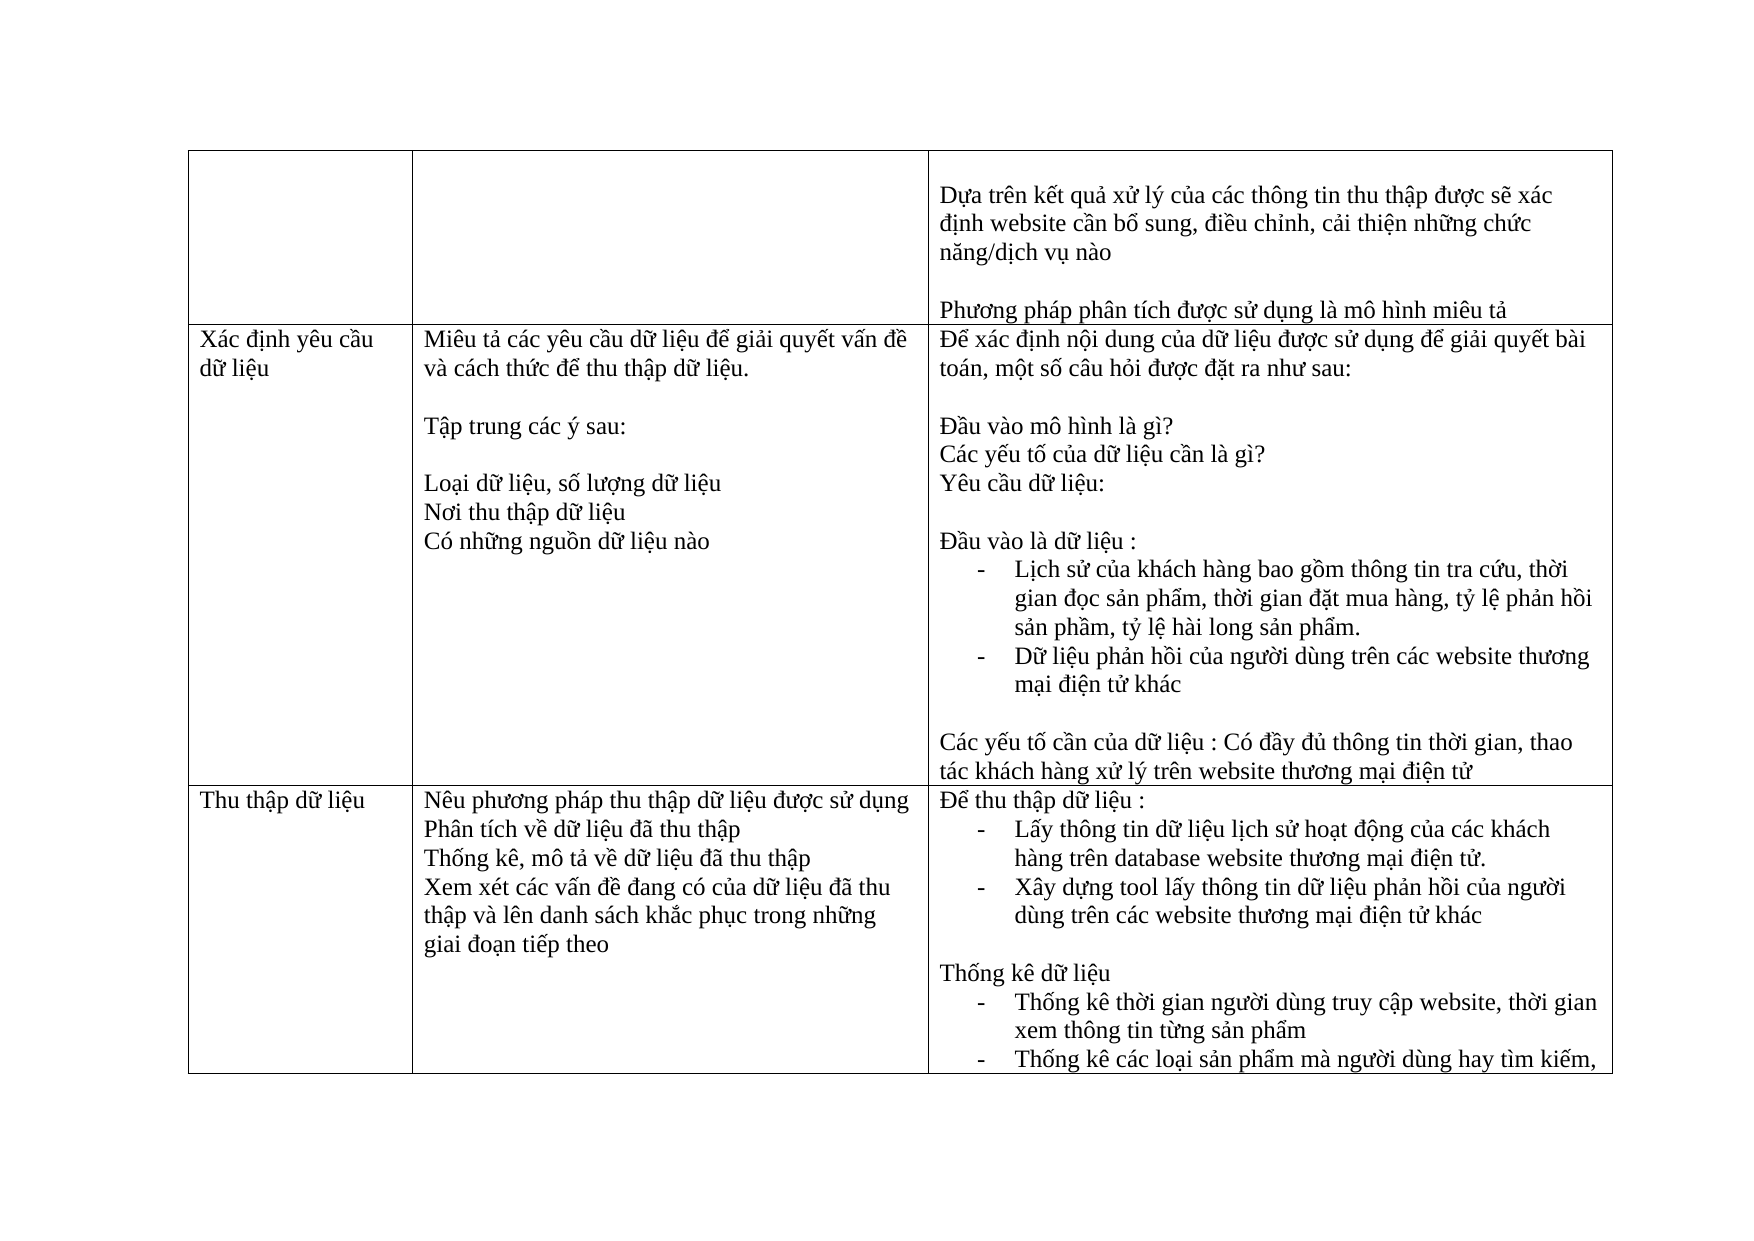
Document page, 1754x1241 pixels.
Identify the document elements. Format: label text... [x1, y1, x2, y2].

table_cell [413, 786, 928, 1073]
table_cell Xác định yêu cầu dữ liệu [189, 325, 412, 784]
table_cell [929, 151, 1612, 323]
table_cell Để xác định nội dung của dữ liệu được sử dụng để giải quyết bài toán, một số câu hỏi được đặt ra như sau: Đầu vào mô hình là gì? Các yếu tố của dữ liệu cần là gì? Yêu cầu dữ liệu: Đầu vào là dữ liệu : Lịch sử của khách hàng bao gồm thông tin tra cứu, thời gian đọc sản phẩm, thời gian đặt mua hàng, tỷ lệ phản hồi sản phầm, tỷ lệ hài long sản phẩm. Dữ liệu phản hồi của người dùng trên các website thương mại điện tử khác Các yếu tố cần của dữ liệu : Có đầy đủ thông tin thời gian, thao tác khách hàng xử lý trên website thương mại điện tử [929, 325, 1612, 784]
table_cell Miêu tả các yêu cầu dữ liệu để giải quyết vấn đề và cách thức để thu thập dữ liệu. Tập trung các ý sau: Loại dữ liệu, số lượng dữ liệu Nơi thu thập dữ liệu Có những nguồn dữ liệu nào [413, 325, 928, 784]
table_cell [189, 151, 412, 323]
table_cell Thu thập dữ liệu [189, 786, 412, 1073]
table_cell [413, 151, 928, 323]
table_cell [929, 786, 1612, 1073]
